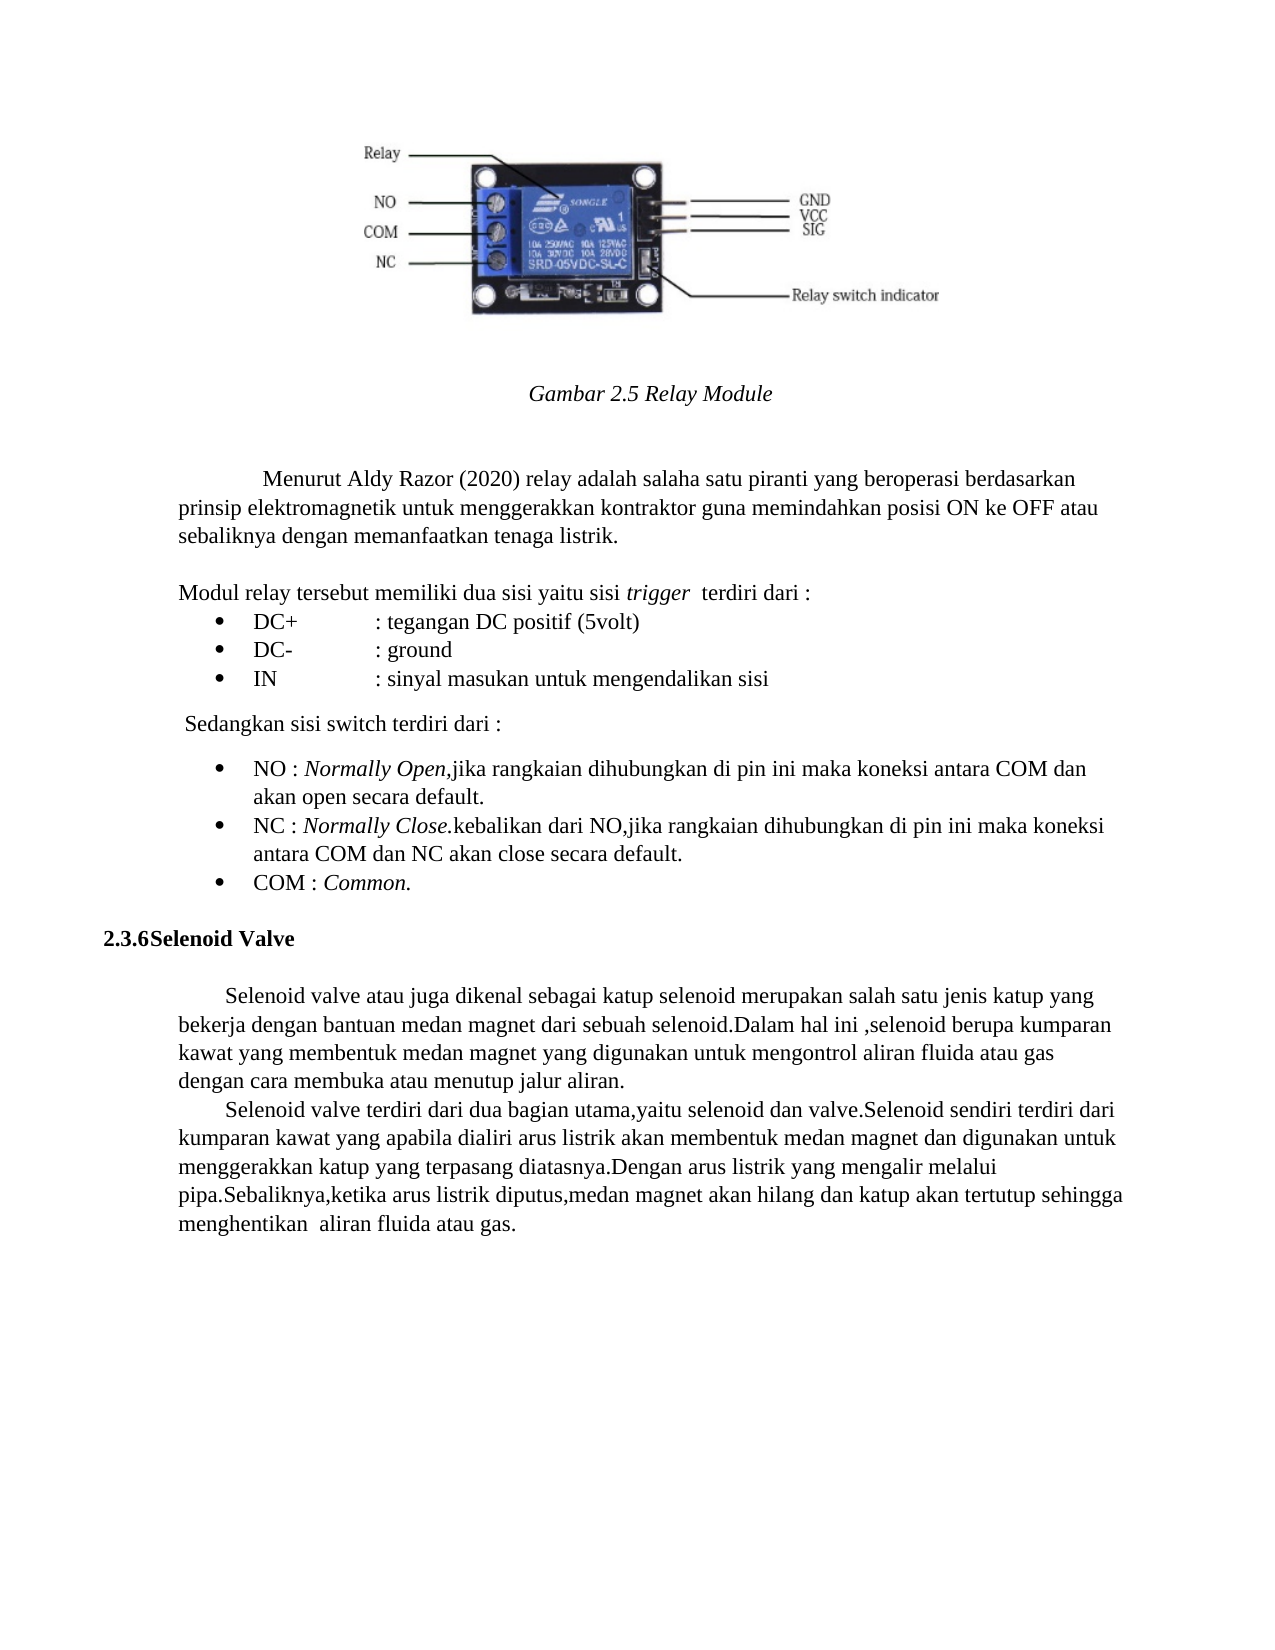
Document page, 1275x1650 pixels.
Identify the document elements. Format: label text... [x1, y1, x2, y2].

list COM : Common. [216, 868, 1125, 895]
list Selenoid valve atau juga dikenal sebagai katup selenoid merupakan salah satu jenis katup yang bekerja dengan bantuan medan magnet dari sebuah selenoid.Dalam hal ini ,selenoid berupa kumparan kawat yang membentuk medan magnet yang digunakan untuk mengontrol aliran fluida atau gas dengan cara membuka atau menutup jalur aliran. [178, 982, 1125, 1094]
list NO : Normally Open,jika rangkaian dihubungkan di pin ini maka koneksi antara COM dan akan open secara default. [216, 755, 1125, 809]
list NC : Normally Close.kebalikan dari NO,jika rangkaian dihubungkan di pin ini maka koneksi antara COM dan NC akan close secara default. [216, 812, 1125, 866]
list DC+ : tegangan DC positif (5volt) [216, 608, 1125, 634]
list Modul relay tersebut memiliki dua sisi yaitu sisi trigger terdiri dari : [178, 579, 1125, 606]
list Selenoid Valve [103, 925, 1125, 952]
picture [364, 93, 939, 378]
list Selenoid valve terdiri dari dua bagian utama,yaitu selenoid dan valve.Selenoid sendiri terdiri dari kumparan kawat yang apabila dialiri arus listrik akan membentuk medan magnet dan digunakan untuk menggerakkan katup yang terpasang diatasnya.Dengan arus listrik yang mengalir melalui pipa.Sebaliknya,ketika arus listrik diputus,medan magnet akan hilang dan katup akan tertutup sehingga menghentikan aliran fluida atau gas. [178, 1096, 1125, 1236]
list IN : sinyal masukan untuk mengendalikan sisi [216, 664, 1125, 691]
list Gambar 2.5 Relay Module [178, 380, 1125, 407]
text Sedangkan sisi switch terdiri dari : [150, 710, 1125, 736]
list Menurut Aldy Razor (2020) relay adalah salaha satu piranti yang beroperasi berdasarkan prinsip elektromagnetik untuk menggerakkan kontraktor guna memindahkan posisi ON ke OFF atau sebaliknya dengan memanfaatkan tenaga listrik. [178, 466, 1125, 549]
list DC- : ground [216, 636, 1125, 662]
